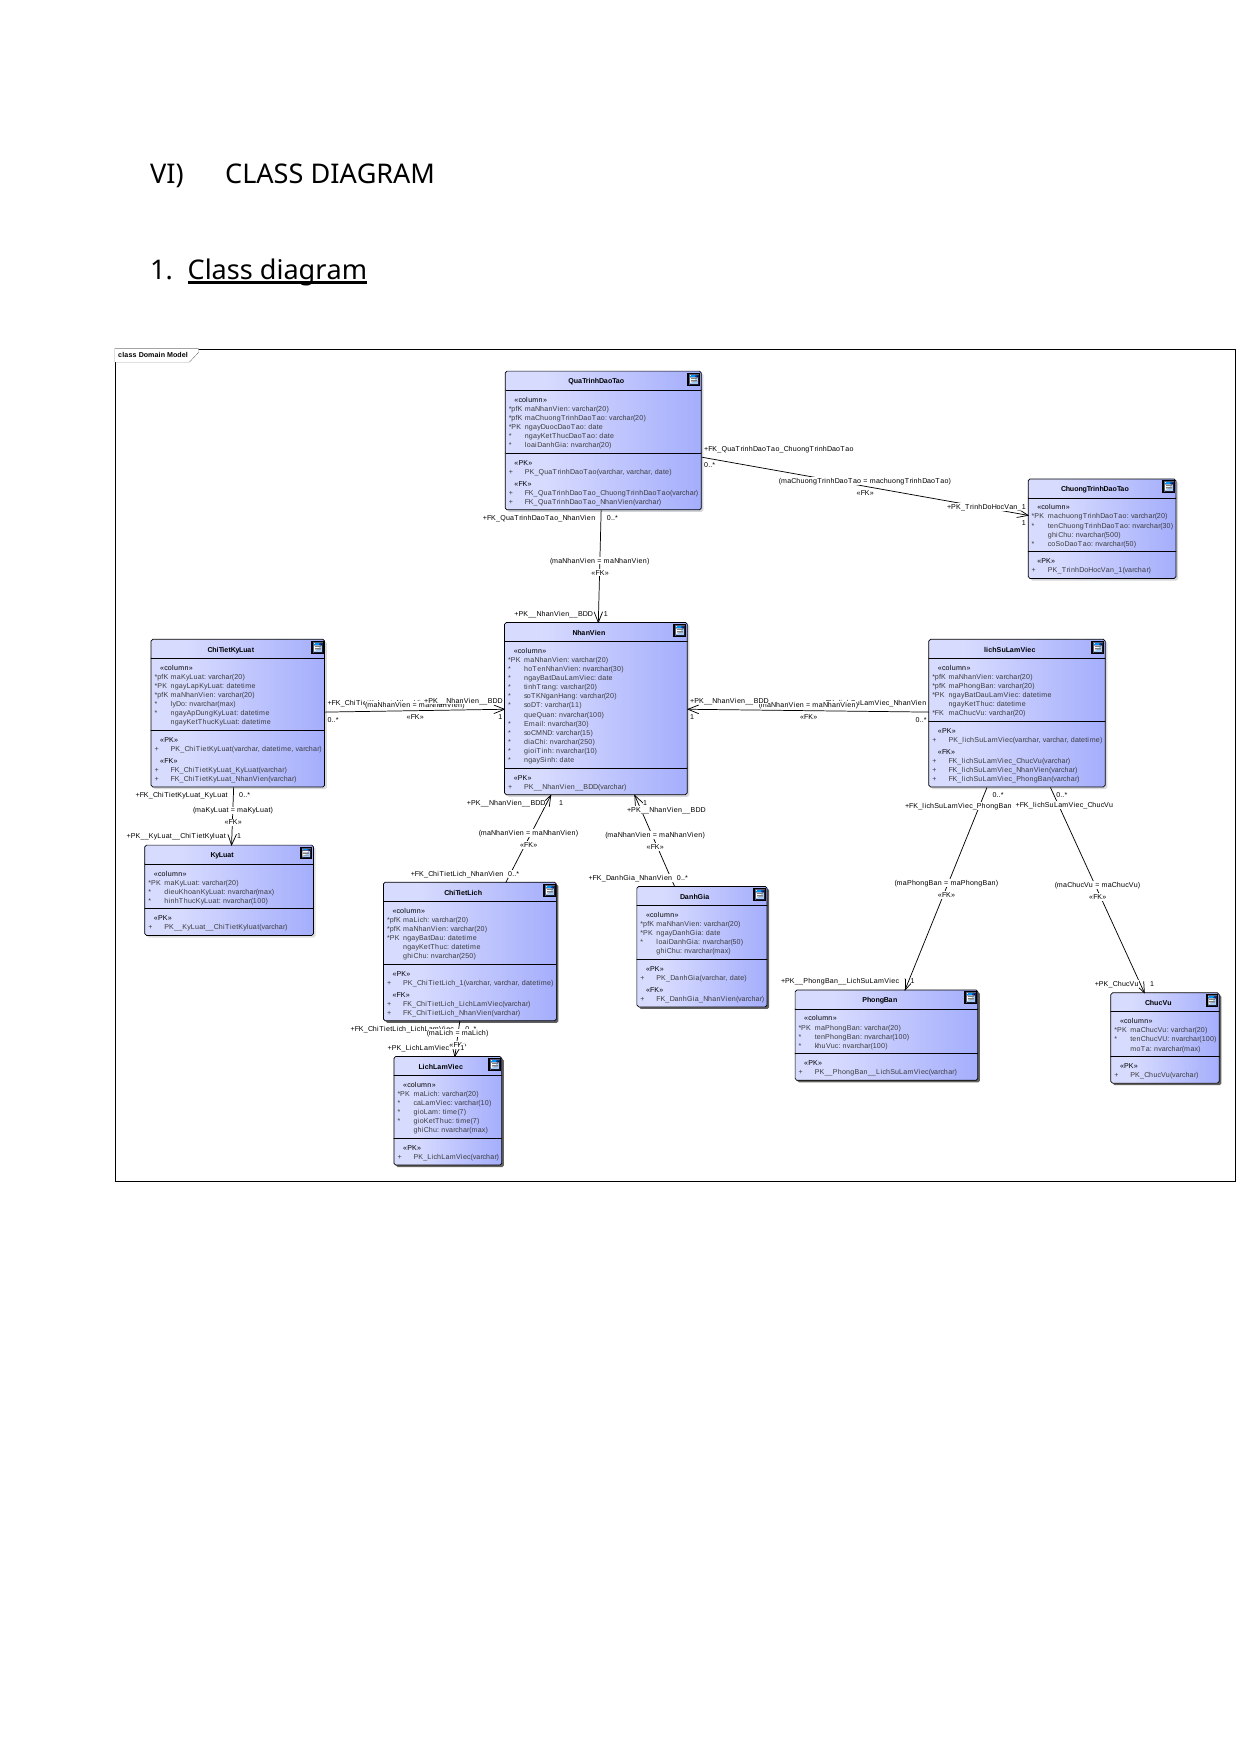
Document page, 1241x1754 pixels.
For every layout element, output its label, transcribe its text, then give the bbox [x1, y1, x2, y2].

subtitle CLASS DIAGRAM [150, 154, 1128, 191]
subtitle Class diagram [150, 250, 1128, 287]
